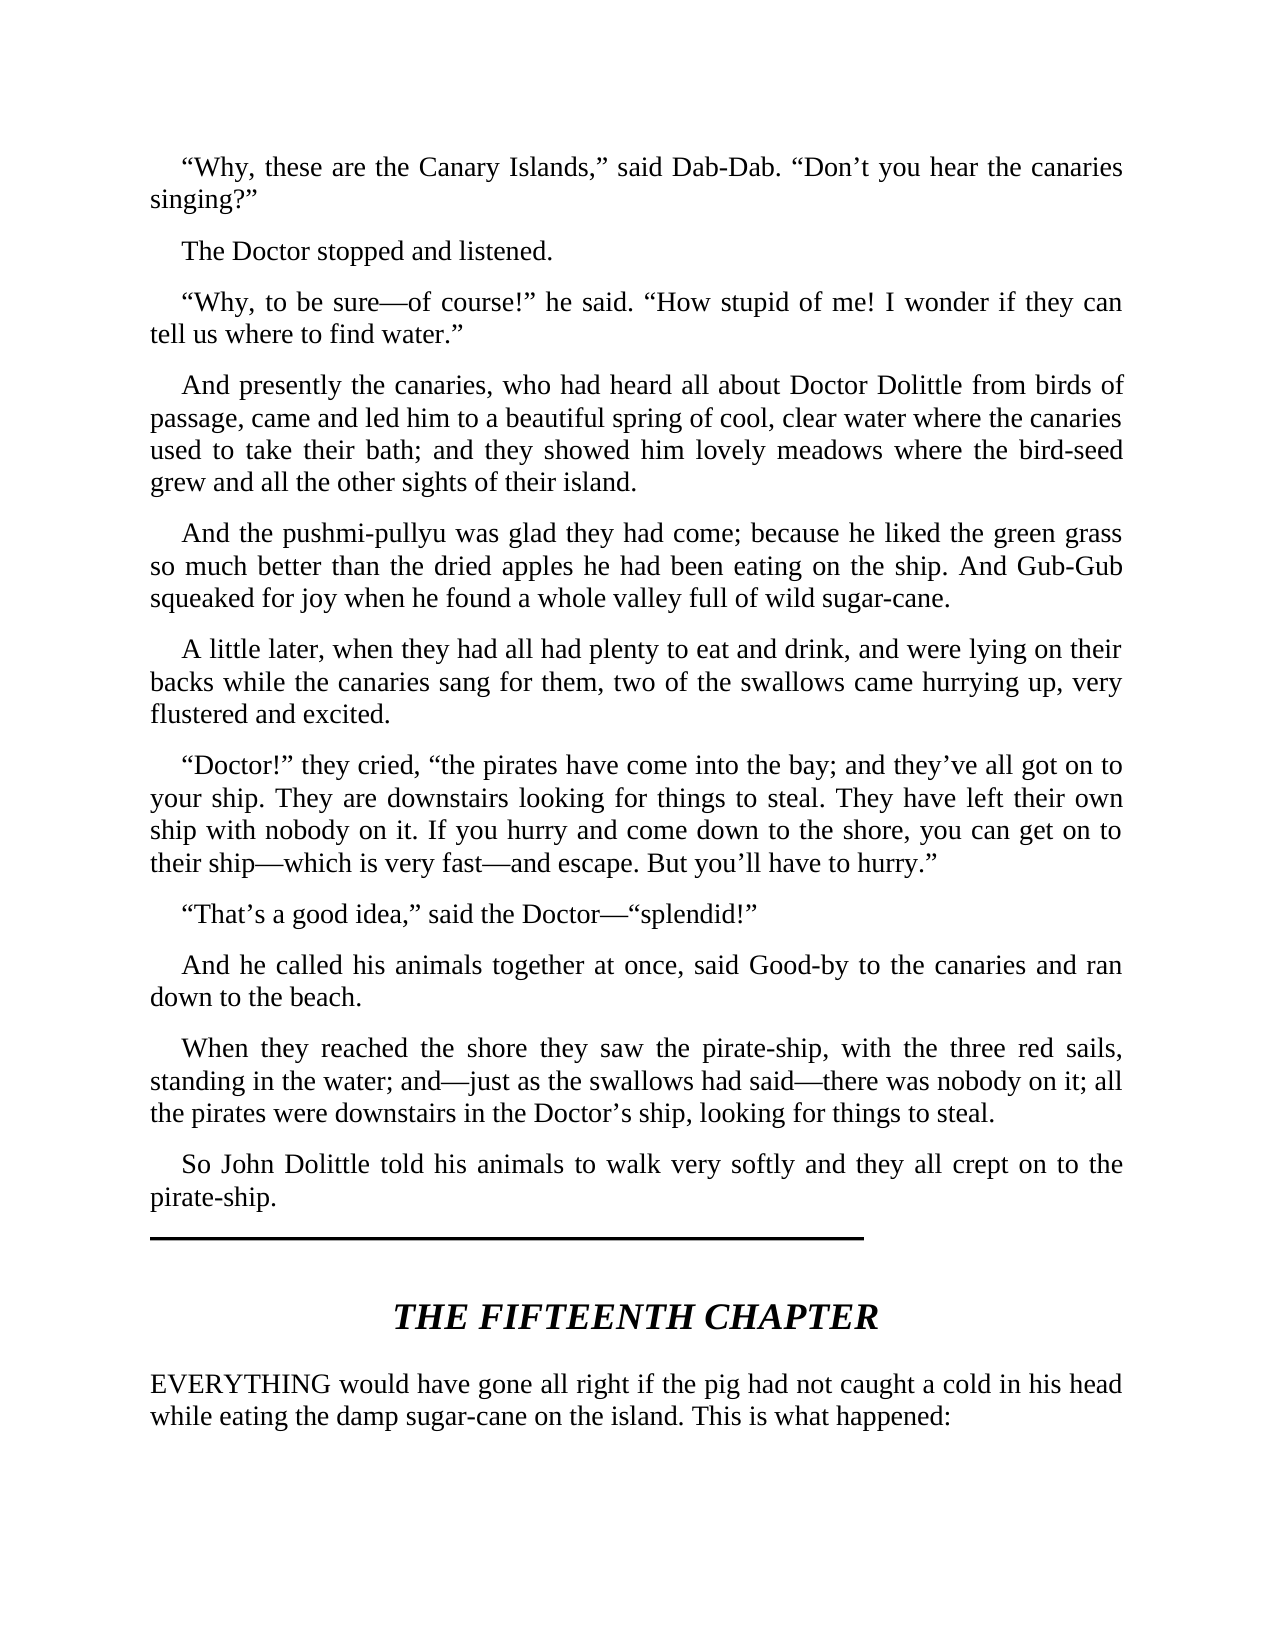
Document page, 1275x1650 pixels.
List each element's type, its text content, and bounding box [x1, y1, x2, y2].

text A little later, when they had all had plenty to eat and drink, and were lying on their backs while the canaries sang for them, two of the swallows came hurrying up, very flustered and excited. [150, 632, 1125, 730]
text And he called his animals together at once, said Good-by to the canaries and ran down to the beach. [150, 948, 1125, 1013]
text The Doctor stopped and listened. [150, 233, 1125, 266]
text When they reached the shore they saw the pirate-ship, with the three red sails, standing in the water; and—just as the swallows had said—there was nobody on it; all the pirates were downstairs in the Doctor’s ship, looking for things to steal. [150, 1031, 1125, 1129]
text “Why, to be sure—of course!” he said. “How stupid of me! I wonder if they can tell us where to find water.” [150, 285, 1125, 349]
text So John Dolittle told his animals to walk very softly and they all crept on to the pirate-ship. [150, 1147, 1125, 1212]
text “Why, these are the Canary Islands,” said Dab-Dab. “Don’t you hear the canaries singing?” [150, 150, 1125, 215]
text “Doctor!” they cried, “the pirates have come into the bay; and they’ve all got on to your ship. They are downstairs looking for things to steal. They have left their own ship with nobody on it. If you hurry and come down to the shore, you can get on to their ship—which is very fast—and escape. But you’ll have to hurry.” [150, 748, 1125, 878]
text THE FIFTEENTH CHAPTER [150, 1294, 1125, 1338]
text And presently the canaries, who had heard all about Doctor Dolittle from birds of passage, came and led him to a beautiful spring of cool, clear water where the canaries used to take their bath; and they showed him lovely meadows where the bird-seed grew and all the other sights of their island. [150, 368, 1125, 498]
text “That’s a good idea,” said the Doctor—“splendid!” [150, 897, 1125, 929]
text And the pushmi-pullyu was glad they had come; because he liked the green grass so much better than the dried apples he had been eating on the ship. And Gub-Gub squeaked for joy when he found a whole valley full of wild sugar-cane. [150, 517, 1125, 614]
